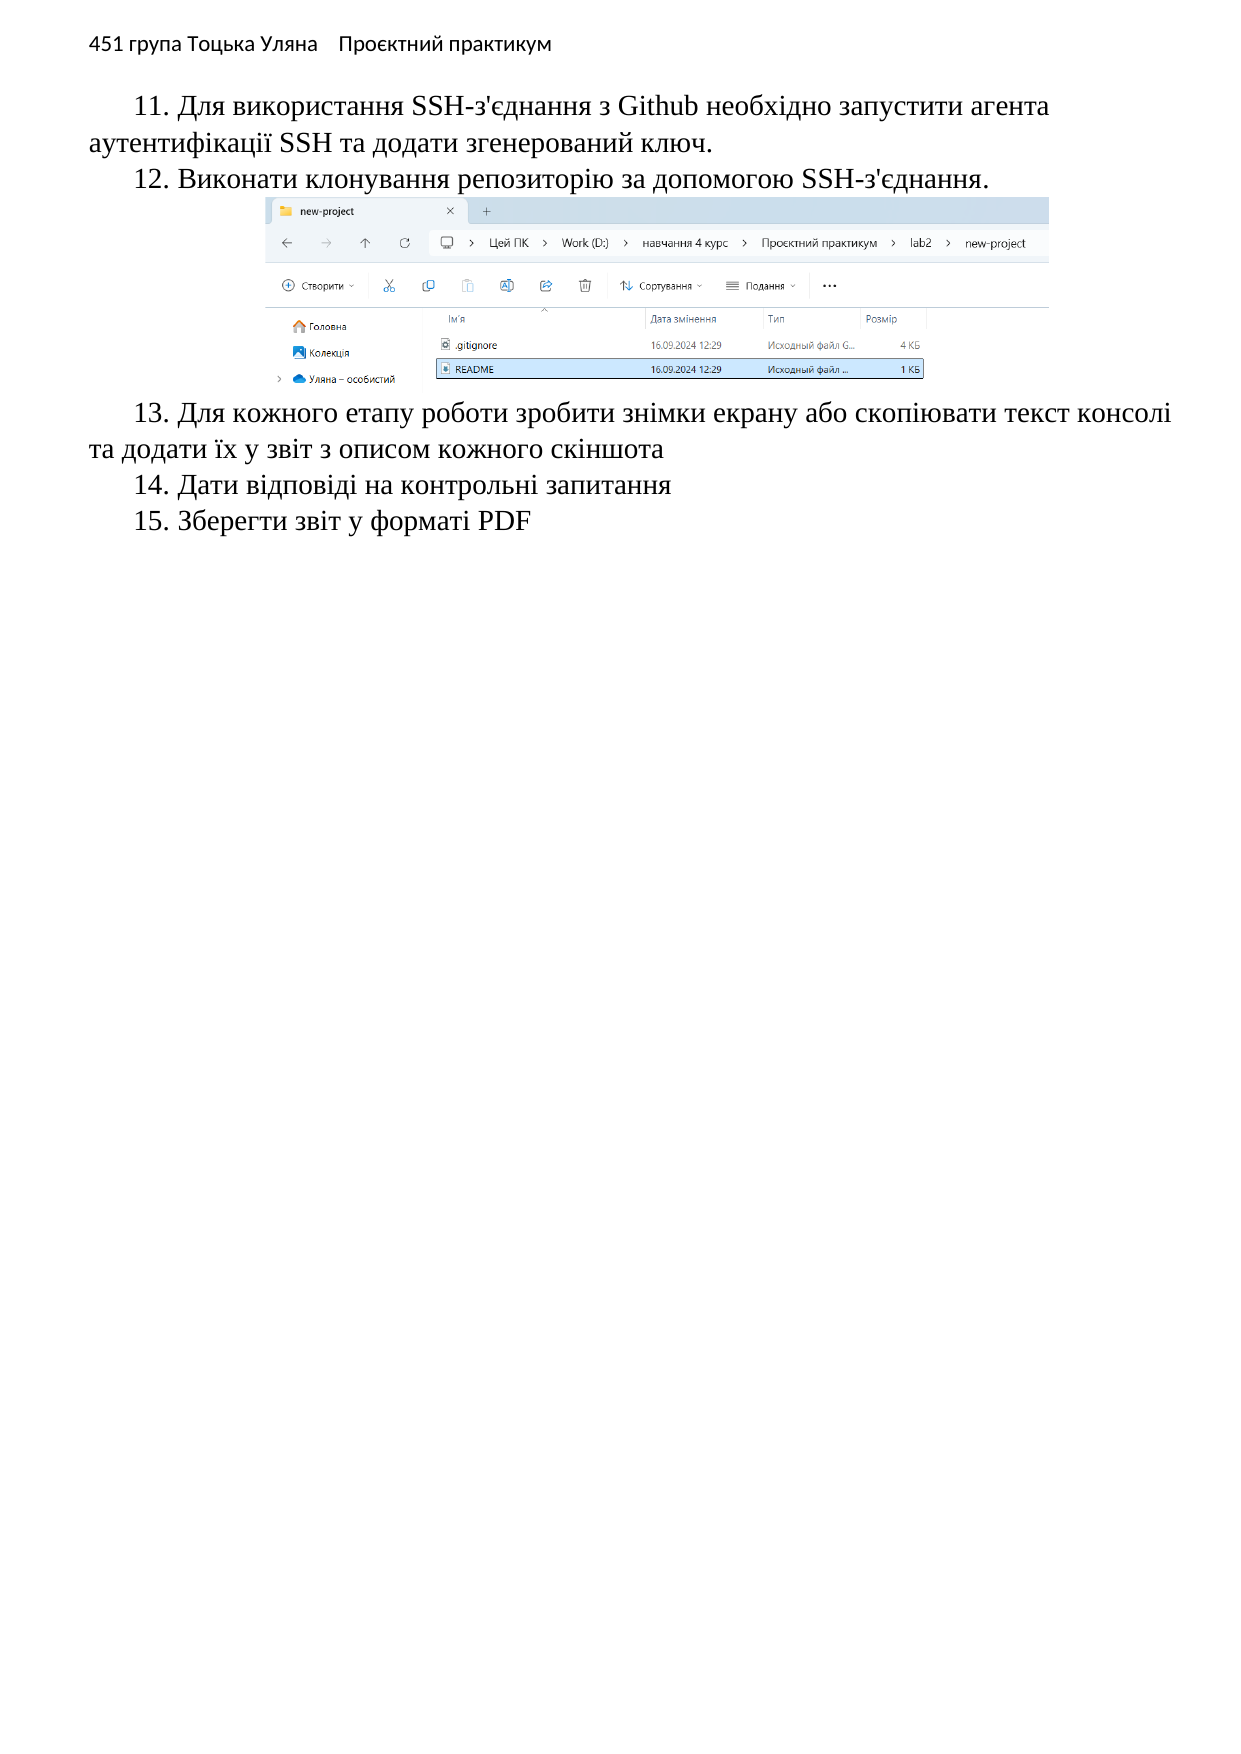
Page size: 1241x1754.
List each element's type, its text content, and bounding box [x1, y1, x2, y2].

list Для використання SSH-з'єднання з Github необхідно запустити агента аутентифікації SSH та додати згенерований ключ. [89, 88, 1181, 158]
picture [265, 197, 1049, 393]
list Зберегти звіт у форматі PDF [89, 503, 1181, 537]
list Виконати клонування репозиторію за допомогою SSH-з'єднання. [89, 161, 1181, 194]
list Для кожного етапу роботи зробити знімки екрану або скопіювати текст консолі та додати їх у звіт з описом кожного скіншота [89, 395, 1181, 464]
list Дати відповіді на контрольні запитання [89, 467, 1181, 501]
